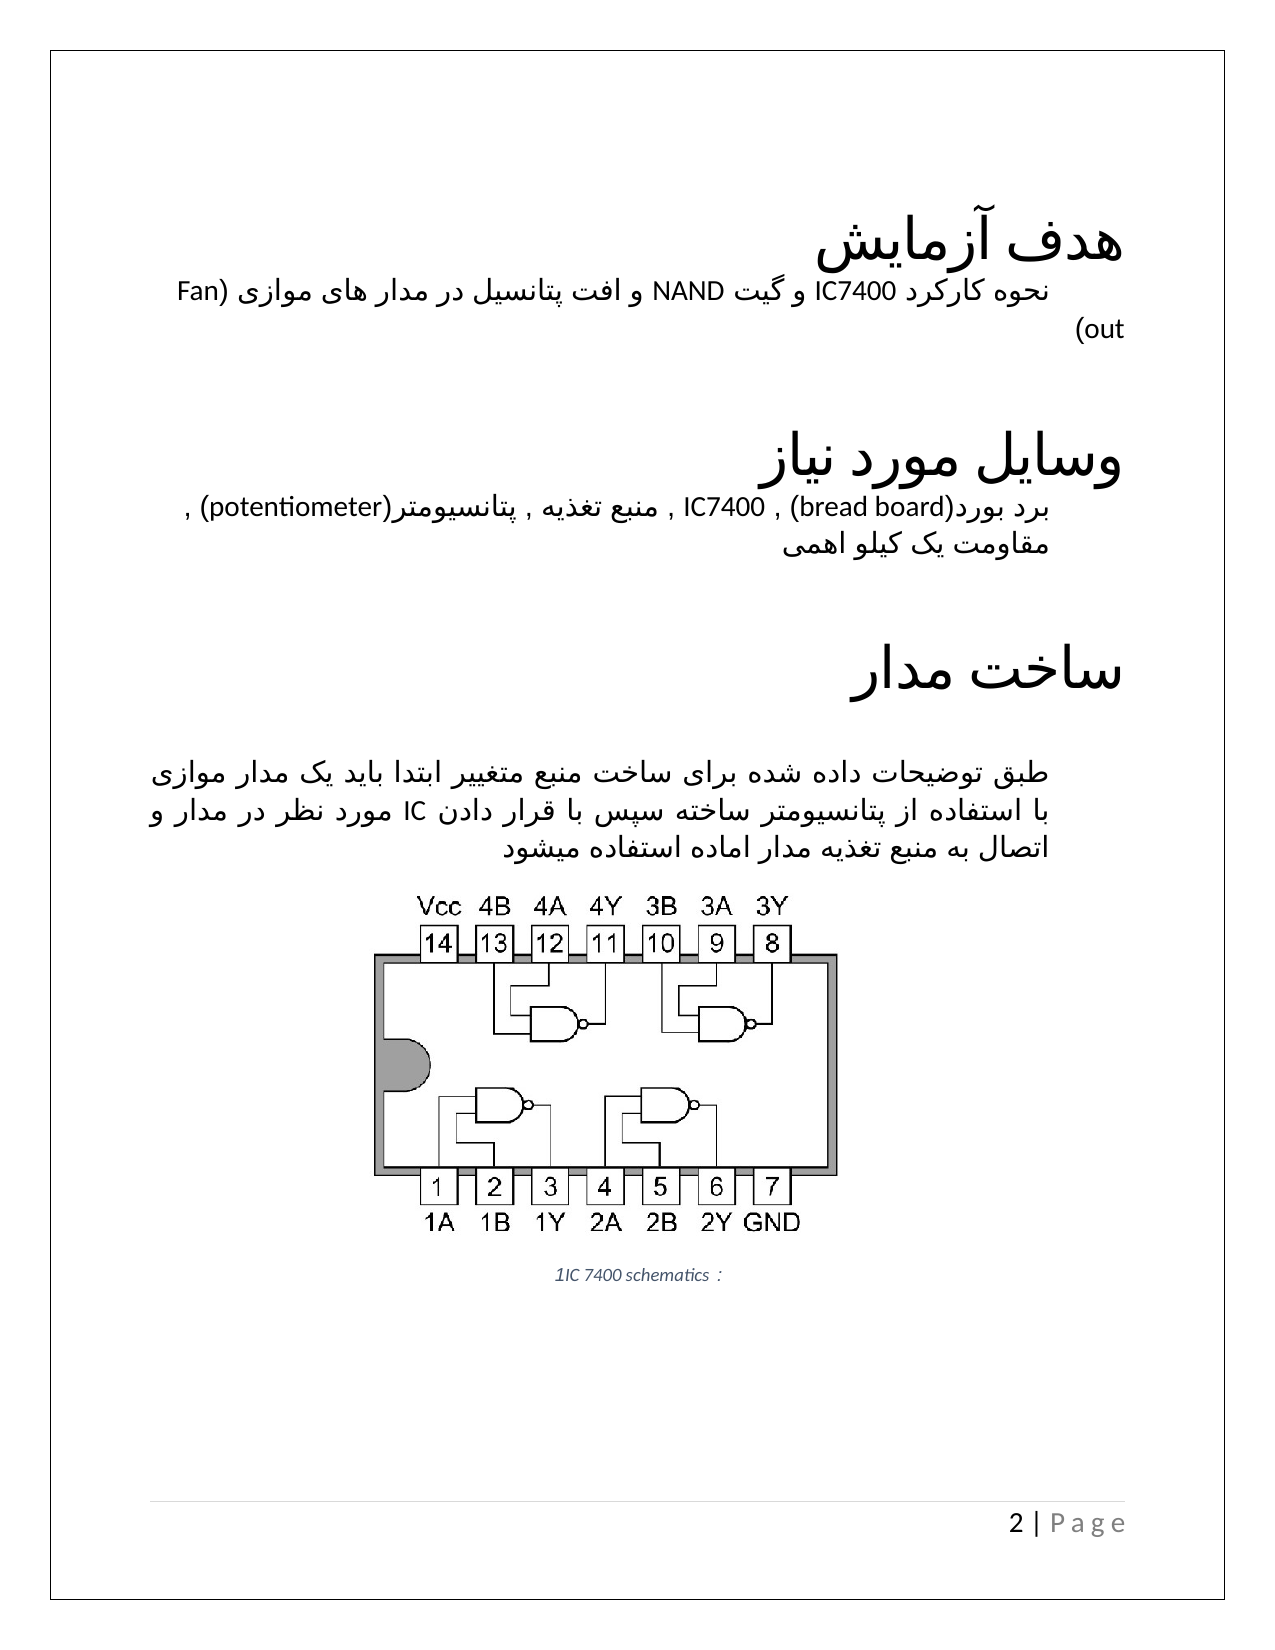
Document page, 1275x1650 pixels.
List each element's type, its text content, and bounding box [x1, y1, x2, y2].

title هدف آزمایش [150, 205, 1125, 272]
picture [349, 882, 851, 1244]
text طبق توضیحات داده شده برای ساخت منبع متغییر ابتدا باید یک مدار موازی با استفاده از پتانسیومتر ساخته سپس با قرار دادن IC مورد نظر در مدار و اتصال به منبع تغذیه مدار اماده استفاده میشود [150, 756, 1050, 863]
text : IC 7400 schematics1 [150, 1263, 1125, 1286]
title وسایل مورد نیاز [150, 421, 1125, 488]
text برد بورد(bread board) , IC7400 , منبع تغذیه , پتانسیومتر(potentiometer) , مقاومت یک کیلو اهمی [150, 488, 1050, 560]
text نحوه کارکرد IC7400 و گیت NAND و افت پتانسیل در مدار های موازی (Fan out) [150, 272, 1125, 346]
title ساخت مدار [150, 634, 1125, 701]
